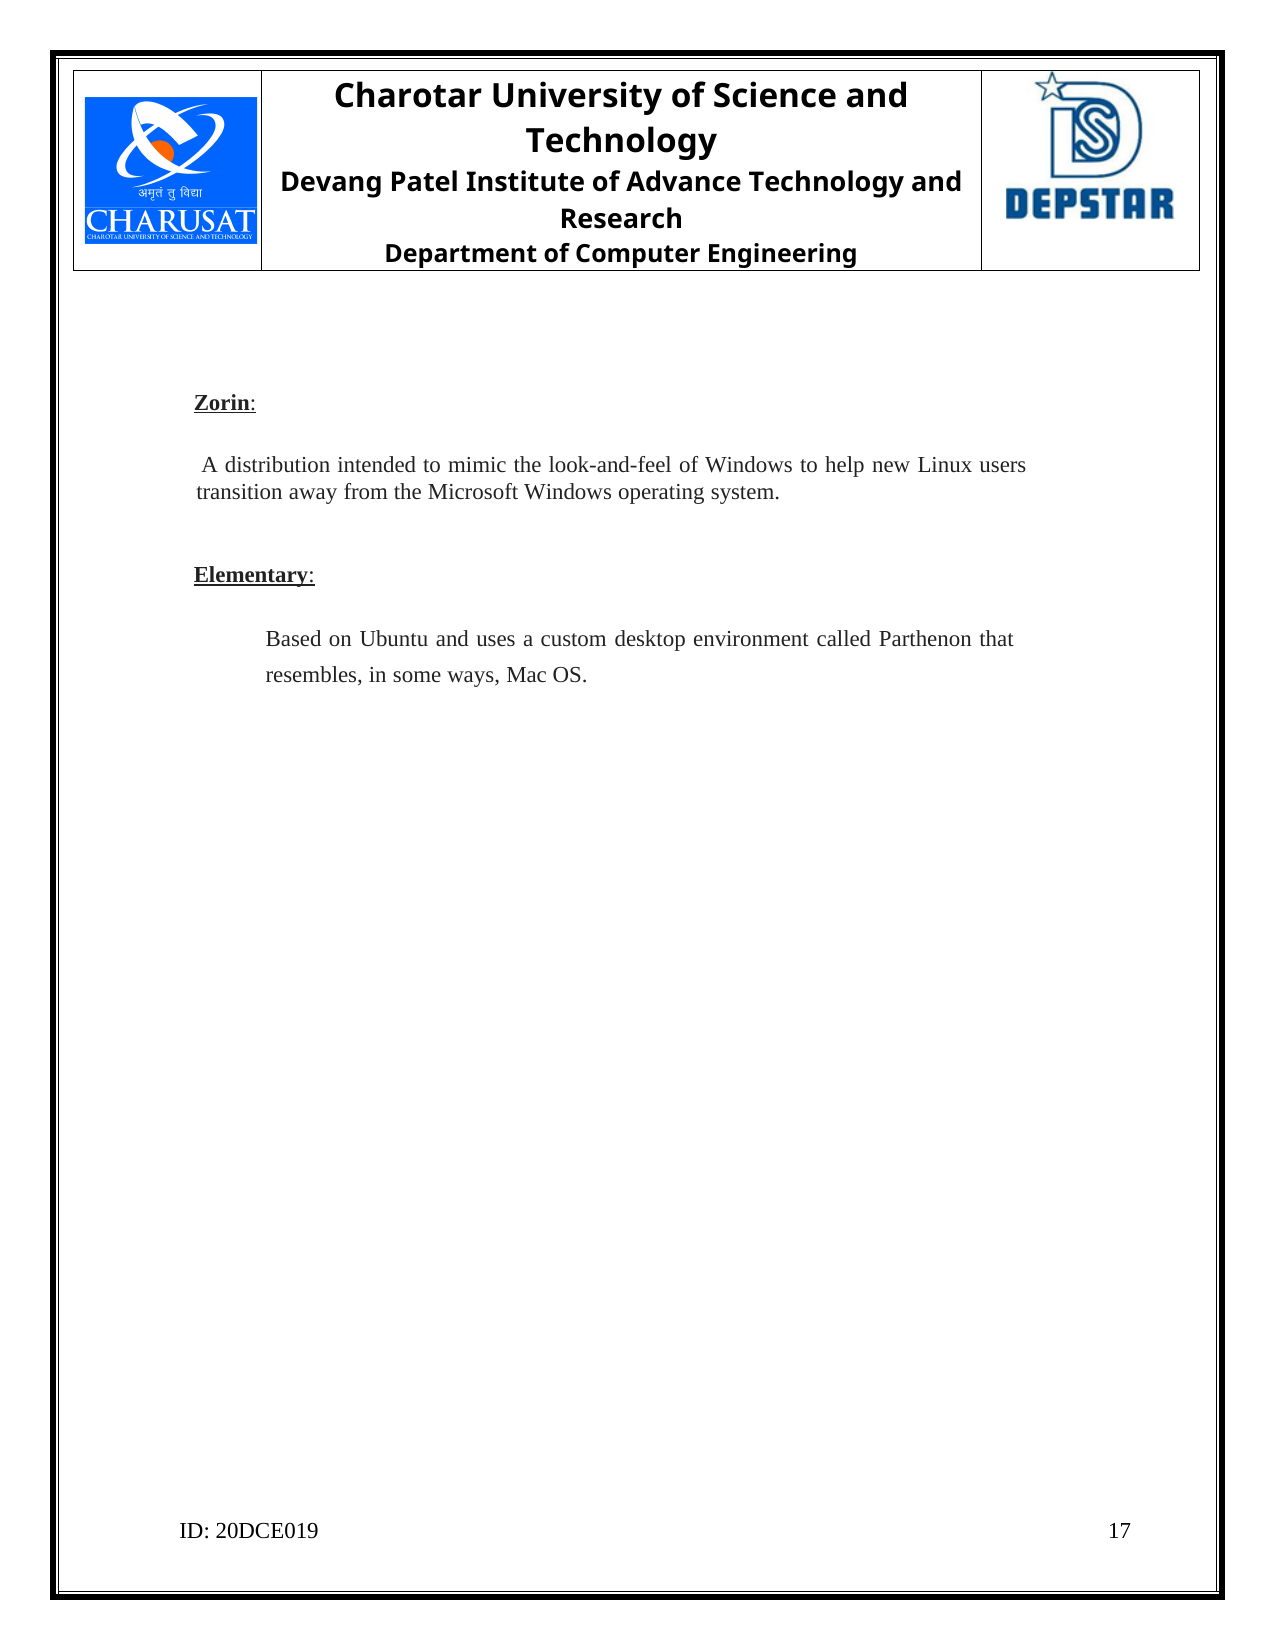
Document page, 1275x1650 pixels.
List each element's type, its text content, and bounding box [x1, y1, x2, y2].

picture [1005, 71, 1175, 228]
text Based on Ubuntu and uses a custom desktop environment called Parthenon that resembles, in some ways, Mac OS. [265, 625, 1078, 688]
subtitle Elementary: [193, 561, 1148, 587]
subtitle Zorin: [193, 389, 1148, 416]
text A distribution intended to mimic the look-and-feel of Windows to help new Linux users transition away from the Microsoft Windows operating system. [196, 451, 1078, 505]
picture [84, 97, 258, 244]
